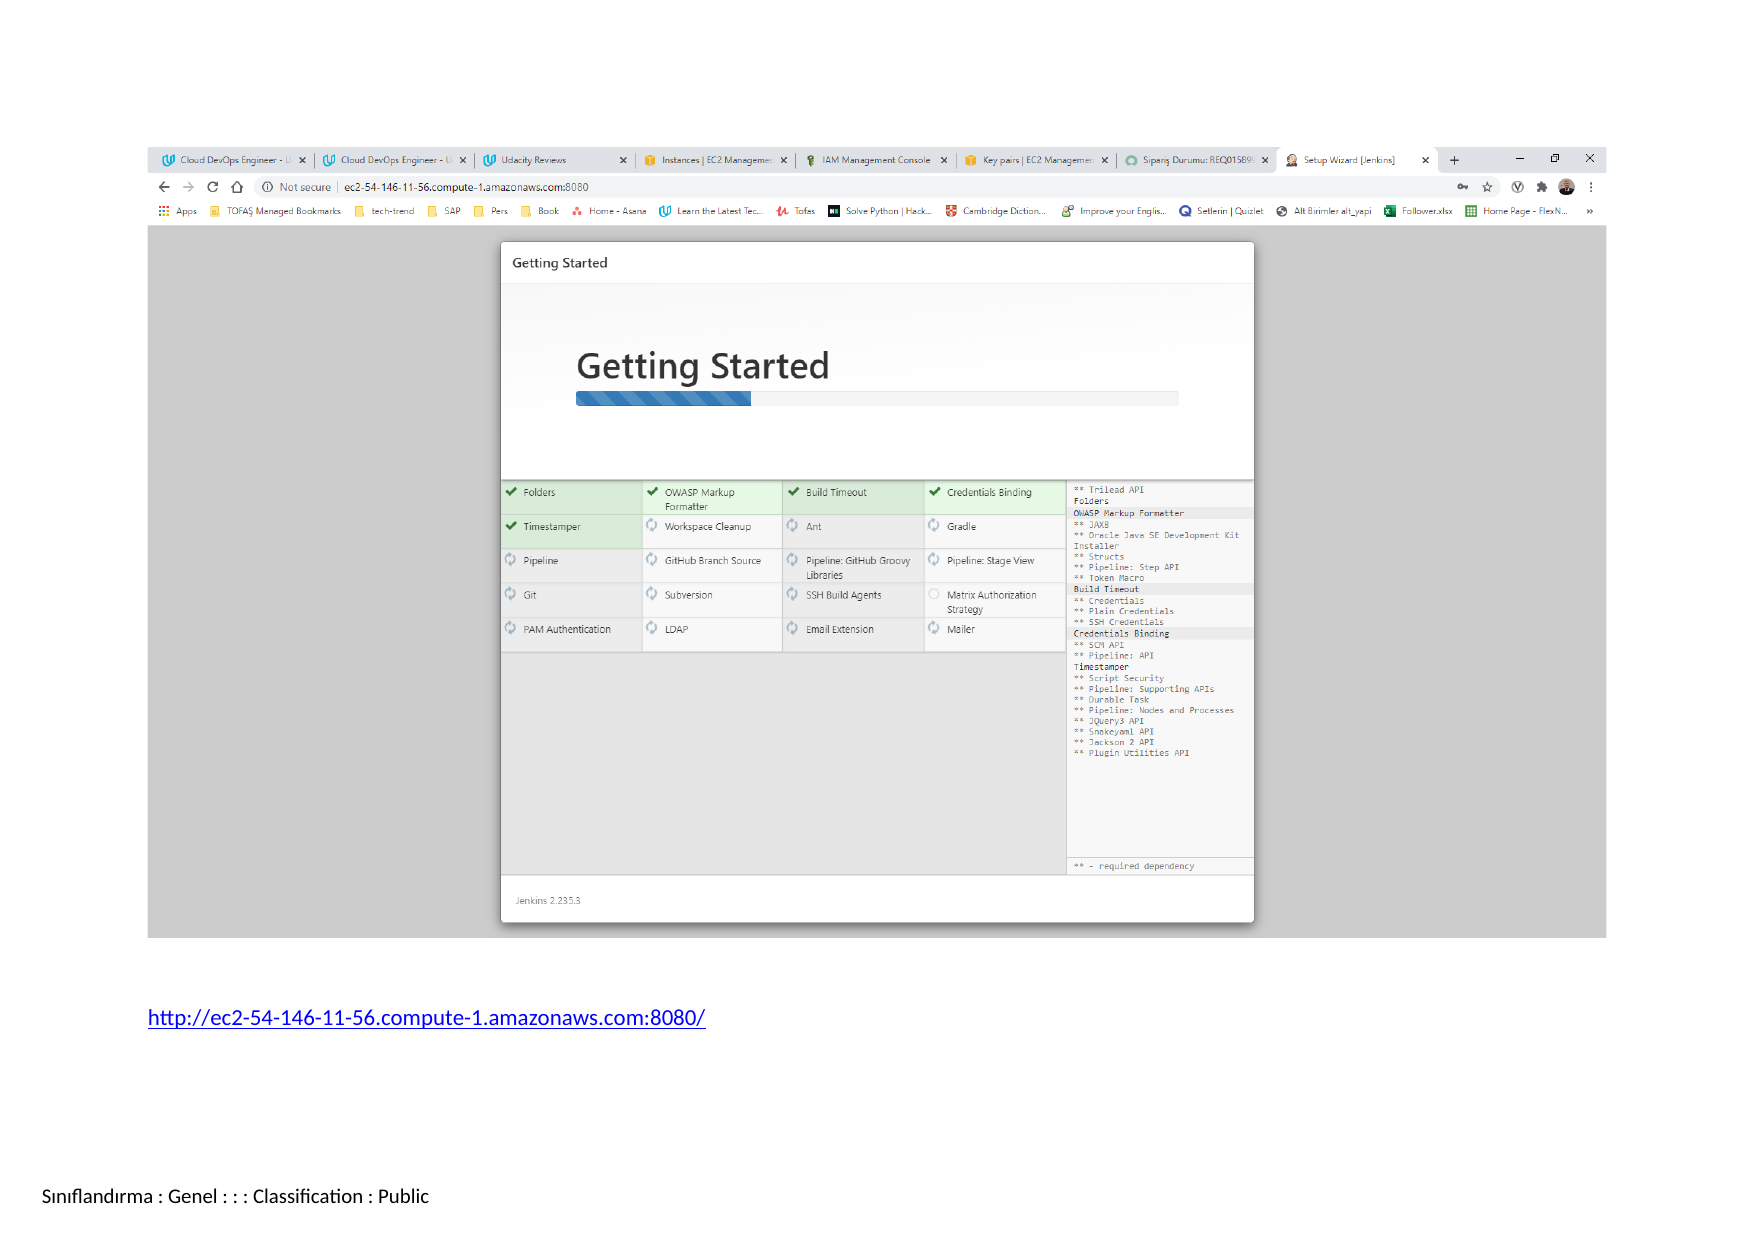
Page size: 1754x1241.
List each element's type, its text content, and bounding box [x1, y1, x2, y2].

text http://ec2-54-146-11-56.compute-1.amazonaws.com:8080/ [148, 1003, 1606, 1032]
picture [147, 147, 1607, 938]
